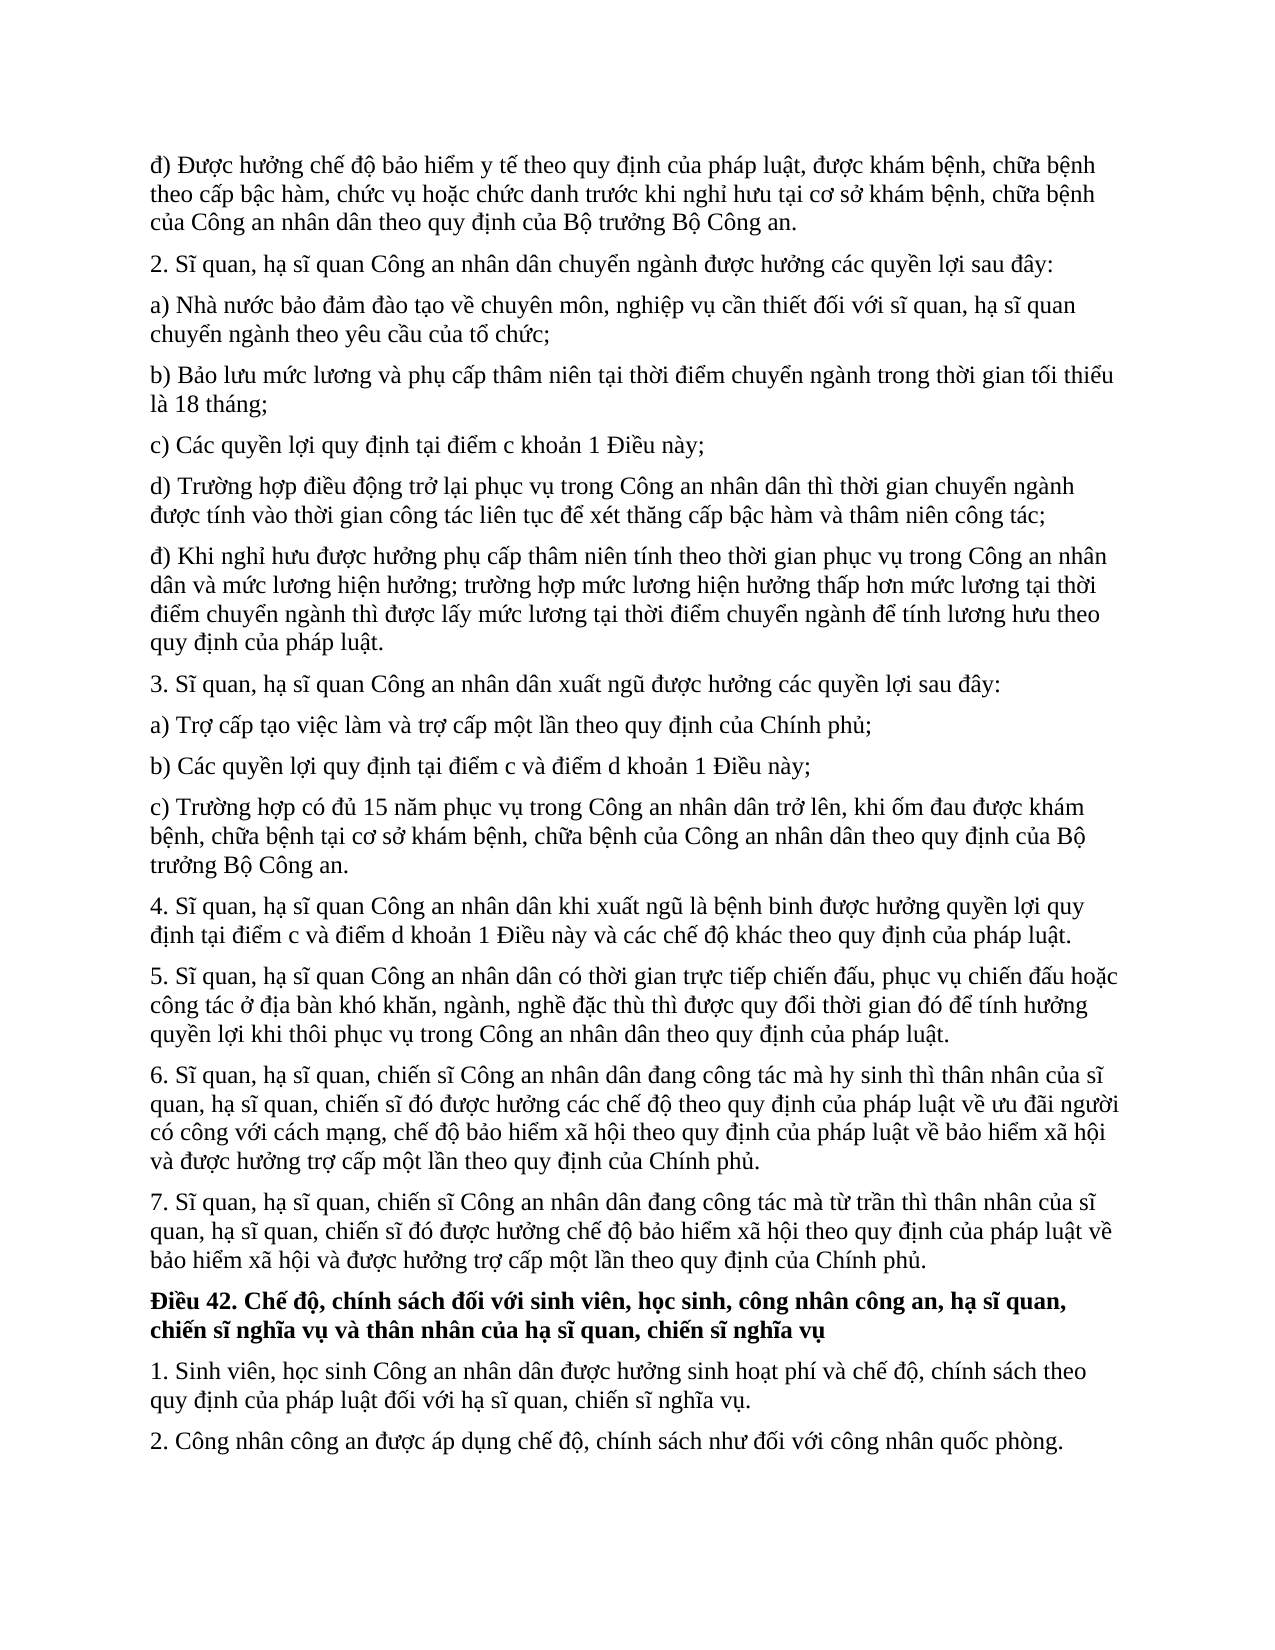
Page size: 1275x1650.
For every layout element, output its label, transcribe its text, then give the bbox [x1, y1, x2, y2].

text Điều 42. Chế độ, chính sách đối với sinh viên, học sinh, công nhân công an, hạ sĩ quan, chiến sĩ nghĩa vụ và thân nhân của hạ sĩ quan, chiến sĩ nghĩa vụ [150, 1286, 1125, 1344]
text a) Nhà nước bảo đảm đào tạo về chuyên môn, nghiệp vụ cần thiết đối với sĩ quan, hạ sĩ quan chuyển ngành theo yêu cầu của tổ chức; [150, 290, 1125, 347]
text b) Các quyền lợi quy định tại điểm c và điểm d khoản 1 Điều này; [150, 751, 1125, 780]
text đ) Được hưởng chế độ bảo hiểm y tế theo quy định của pháp luật, được khám bệnh, chữa bệnh theo cấp bậc hàm, chức vụ hoặc chức danh trước khi nghỉ hưu tại cơ sở khám bệnh, chữa bệnh của Công an nhân dân theo quy định của Bộ trưởng Bộ Công an. [150, 150, 1125, 236]
text 5. Sĩ quan, hạ sĩ quan Công an nhân dân có thời gian trực tiếp chiến đấu, phục vụ chiến đấu hoặc công tác ở địa bàn khó khăn, ngành, nghề đặc thù thì được quy đổi thời gian đó để tính hưởng quyền lợi khi thôi phục vụ trong Công an nhân dân theo quy định của pháp luật. [150, 961, 1125, 1047]
text c) Các quyền lợi quy định tại điểm c khoản 1 Điều này; [150, 430, 1125, 459]
text đ) Khi nghỉ hưu được hưởng phụ cấp thâm niên tính theo thời gian phục vụ trong Công an nhân dân và mức lương hiện hưởng; trường hợp mức lương hiện hưởng thấp hơn mức lương tại thời điểm chuyển ngành thì được lấy mức lương tại thời điểm chuyển ngành để tính lương hưu theo quy định của pháp luật. [150, 541, 1125, 656]
text a) Trợ cấp tạo việc làm và trợ cấp một lần theo quy định của Chính phủ; [150, 710, 1125, 739]
text d) Trường hợp điều động trở lại phục vụ trong Công an nhân dân thì thời gian chuyển ngành được tính vào thời gian công tác liên tục để xét thăng cấp bậc hàm và thâm niên công tác; [150, 471, 1125, 529]
text 1. Sinh viên, học sinh Công an nhân dân được hưởng sinh hoạt phí và chế độ, chính sách theo quy định của pháp luật đối với hạ sĩ quan, chiến sĩ nghĩa vụ. [150, 1356, 1125, 1414]
text 2. Sĩ quan, hạ sĩ quan Công an nhân dân chuyển ngành được hưởng các quyền lợi sau đây: [150, 249, 1125, 277]
text 6. Sĩ quan, hạ sĩ quan, chiến sĩ Công an nhân dân đang công tác mà hy sinh thì thân nhân của sĩ quan, hạ sĩ quan, chiến sĩ đó được hưởng các chế độ theo quy định của pháp luật về ưu đãi người có công với cách mạng, chế độ bảo hiểm xã hội theo quy định của pháp luật về bảo hiểm xã hội và được hưởng trợ cấp một lần theo quy định của Chính phủ. [150, 1060, 1125, 1175]
text 4. Sĩ quan, hạ sĩ quan Công an nhân dân khi xuất ngũ là bệnh binh được hưởng quyền lợi quy định tại điểm c và điểm d khoản 1 Điều này và các chế độ khác theo quy định của pháp luật. [150, 891, 1125, 949]
text 7. Sĩ quan, hạ sĩ quan, chiến sĩ Công an nhân dân đang công tác mà từ trần thì thân nhân của sĩ quan, hạ sĩ quan, chiến sĩ đó được hưởng chế độ bảo hiểm xã hội theo quy định của pháp luật về bảo hiểm xã hội và được hưởng trợ cấp một lần theo quy định của Chính phủ. [150, 1187, 1125, 1274]
text 2. Công nhân công an được áp dụng chế độ, chính sách như đối với công nhân quốc phòng. [150, 1426, 1125, 1455]
text b) Bảo lưu mức lương và phụ cấp thâm niên tại thời điểm chuyển ngành trong thời gian tối thiểu là 18 tháng; [150, 360, 1125, 417]
text c) Trường hợp có đủ 15 năm phục vụ trong Công an nhân dân trở lên, khi ốm đau được khám bệnh, chữa bệnh tại cơ sở khám bệnh, chữa bệnh của Công an nhân dân theo quy định của Bộ trưởng Bộ Công an. [150, 792, 1125, 879]
text 3. Sĩ quan, hạ sĩ quan Công an nhân dân xuất ngũ được hưởng các quyền lợi sau đây: [150, 669, 1125, 697]
